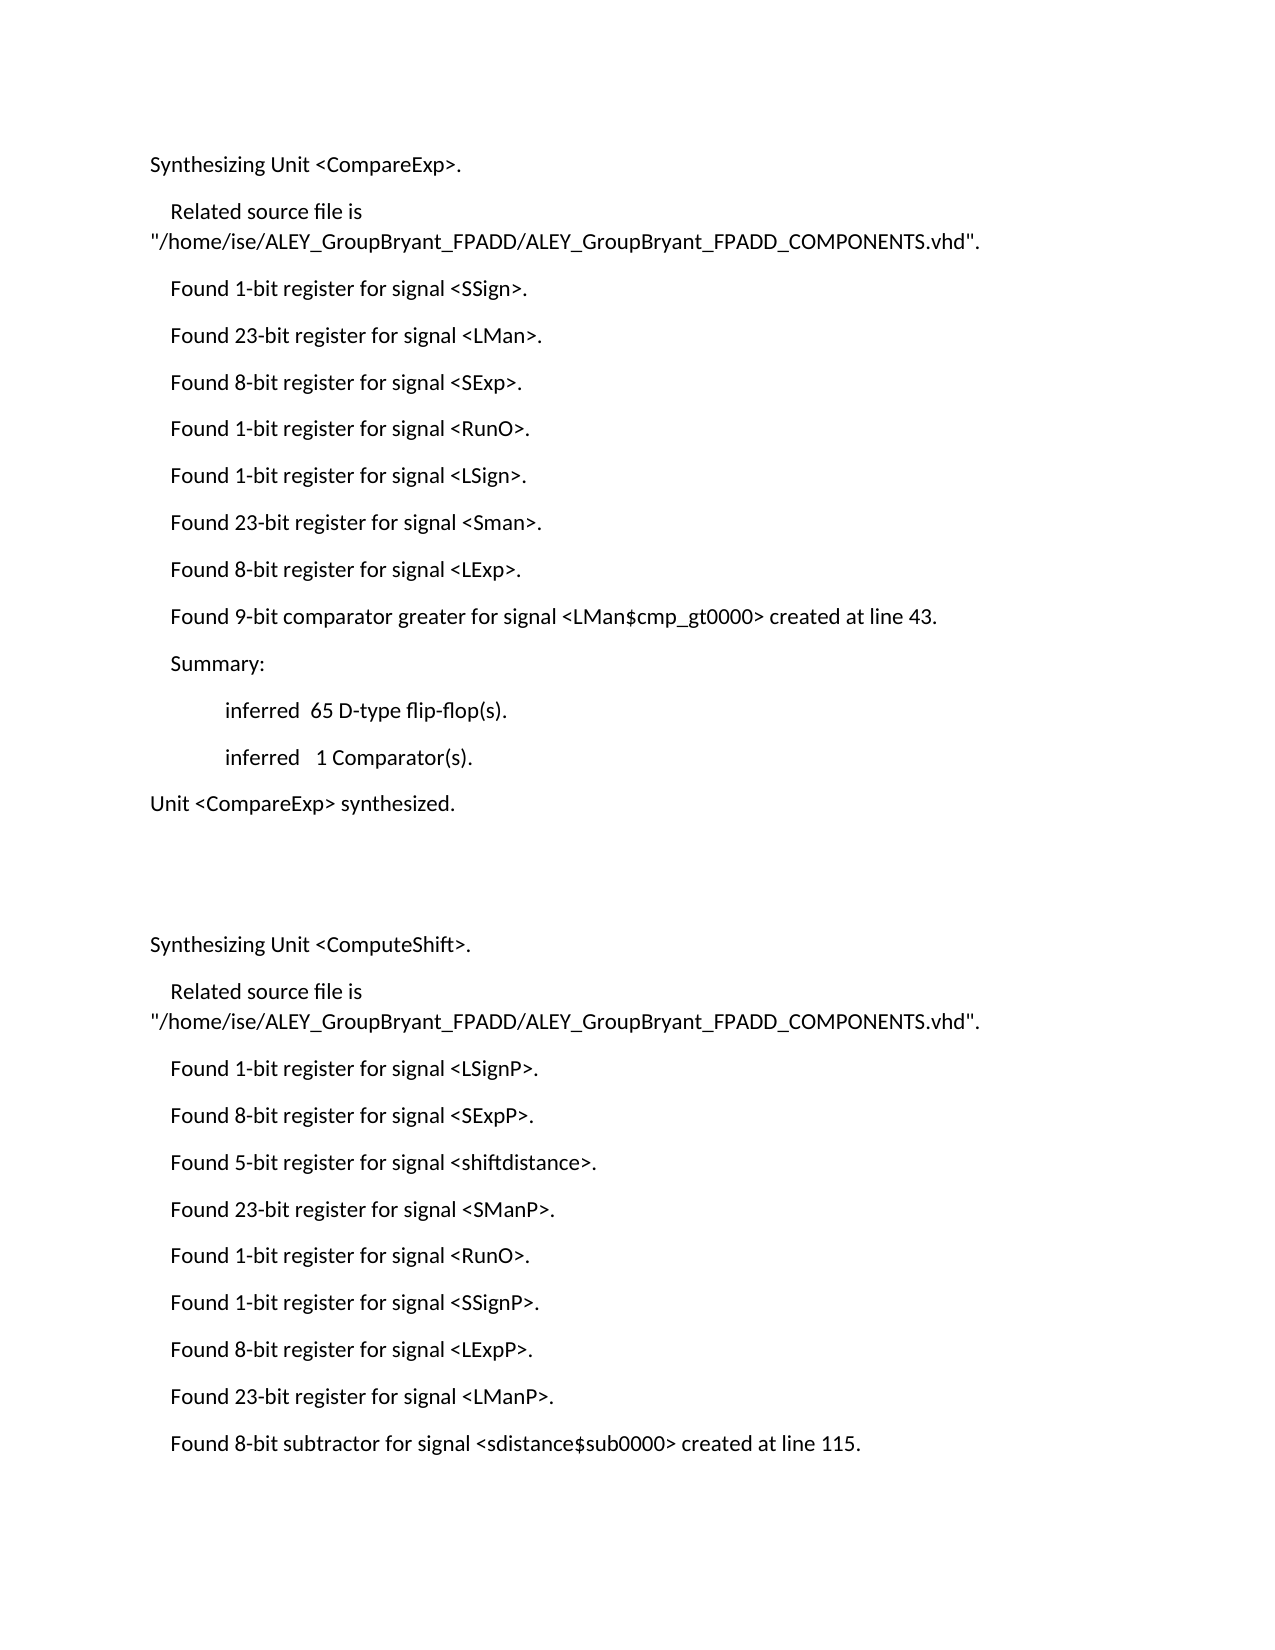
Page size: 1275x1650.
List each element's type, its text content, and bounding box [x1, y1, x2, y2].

text Found 23-bit register for signal <LMan>. [150, 321, 1125, 349]
text Found 1-bit register for signal <LSign>. [150, 461, 1125, 489]
text Found 1-bit register for signal <RunO>. [150, 1242, 1125, 1270]
text Found 23-bit register for signal <LManP>. [150, 1382, 1125, 1410]
text Found 8-bit register for signal <SExp>. [150, 368, 1125, 396]
text Found 8-bit register for signal <SExpP>. [150, 1101, 1125, 1129]
text Related source file is "/home/ise/ALEY_GroupBryant_FPADD/ALEY_GroupBryant_FPADD_COMPONENTS.vhd". [150, 197, 1125, 255]
text Found 9-bit comparator greater for signal <LMan$cmp_gt0000> created at line 43. [150, 602, 1125, 630]
text Found 23-bit register for signal <Sman>. [150, 508, 1125, 536]
text inferred 1 Comparator(s). [150, 743, 1125, 771]
text Found 1-bit register for signal <RunO>. [150, 414, 1125, 443]
text Synthesizing Unit <ComputeShift>. [150, 930, 1125, 958]
text Summary: [150, 649, 1125, 677]
text inferred 65 D-type flip-flop(s). [150, 696, 1125, 724]
text Related source file is "/home/ise/ALEY_GroupBryant_FPADD/ALEY_GroupBryant_FPADD_COMPONENTS.vhd". [150, 977, 1125, 1035]
text Synthesizing Unit <CompareExp>. [150, 150, 1125, 178]
text Found 8-bit register for signal <LExpP>. [150, 1335, 1125, 1363]
text Found 8-bit subtractor for signal <sdistance$sub0000> created at line 115. [150, 1429, 1125, 1457]
text Found 1-bit register for signal <LSignP>. [150, 1054, 1125, 1082]
text Found 8-bit register for signal <LExp>. [150, 555, 1125, 583]
text Found 1-bit register for signal <SSignP>. [150, 1288, 1125, 1317]
text Found 5-bit register for signal <shiftdistance>. [150, 1148, 1125, 1176]
text Found 23-bit register for signal <SManP>. [150, 1195, 1125, 1223]
text Found 1-bit register for signal <SSign>. [150, 274, 1125, 302]
text Unit <CompareExp> synthesized. [150, 789, 1125, 818]
